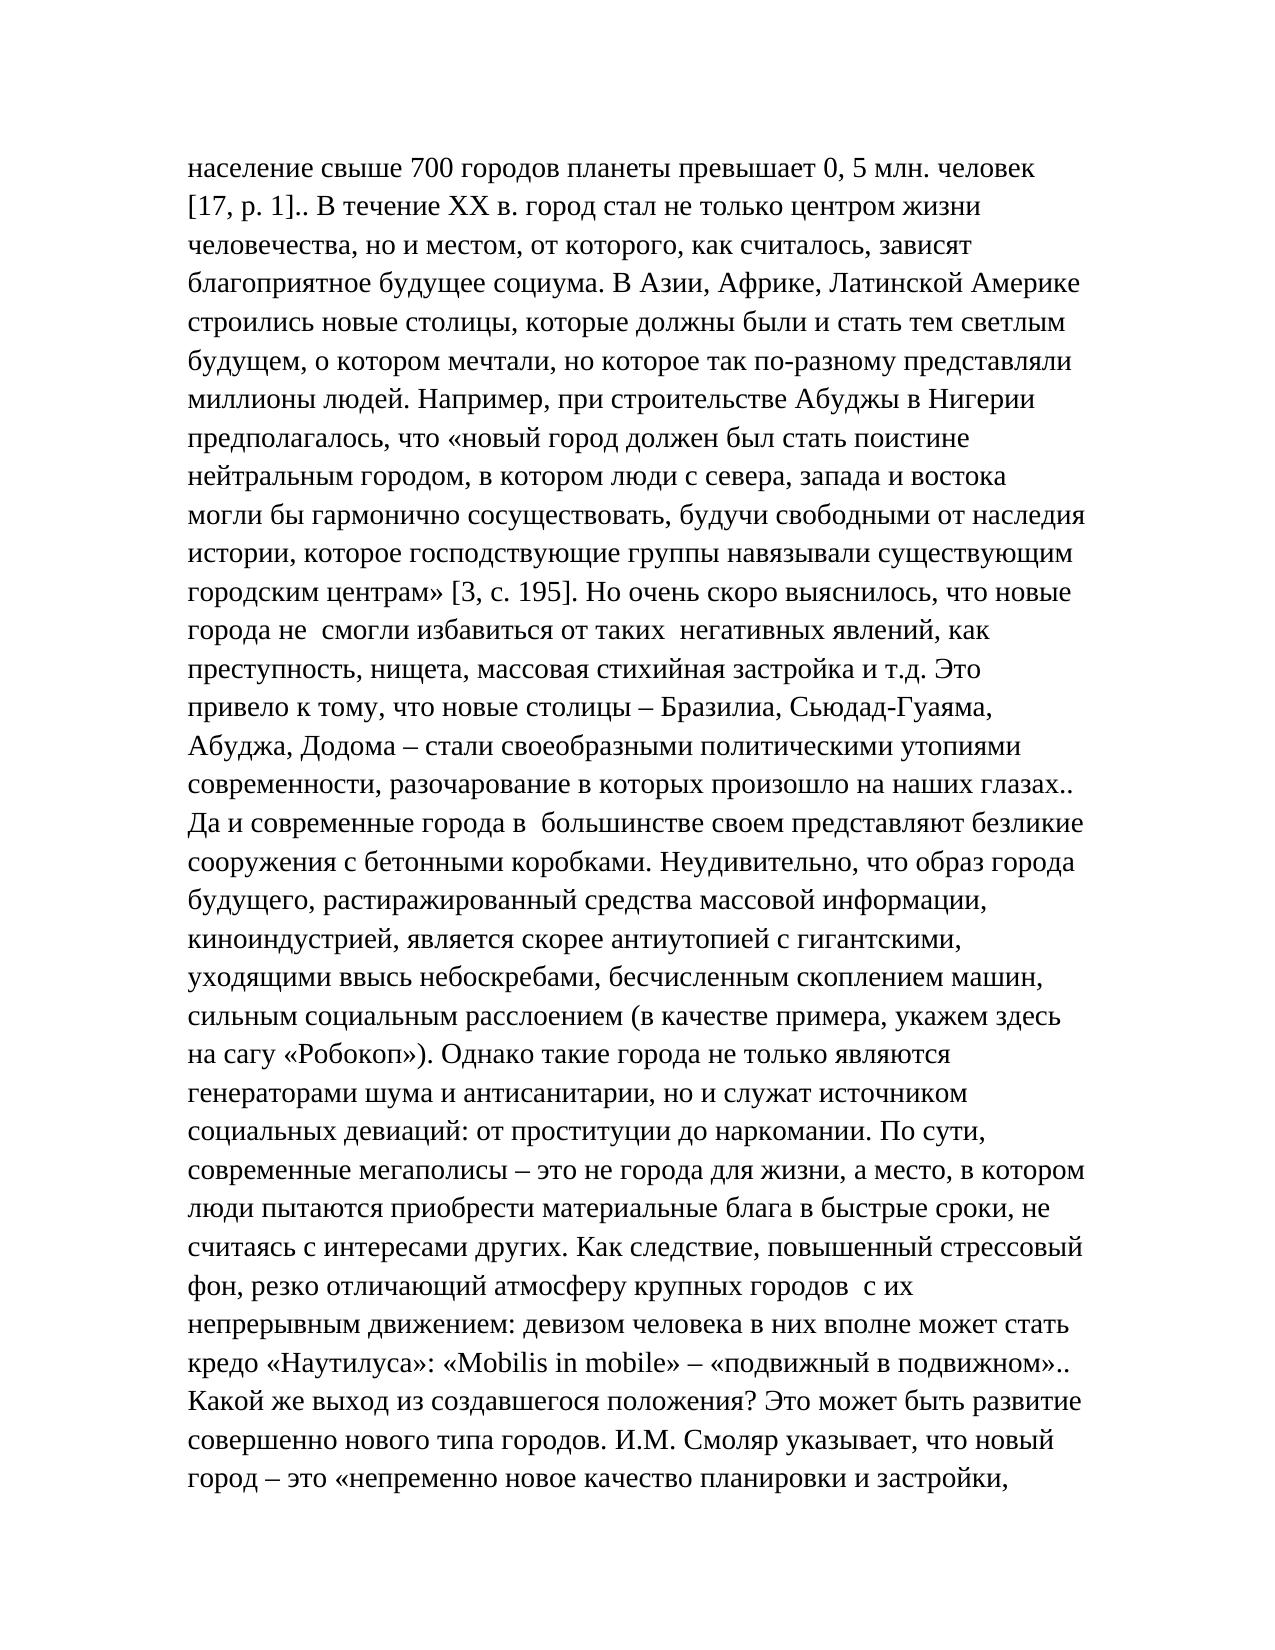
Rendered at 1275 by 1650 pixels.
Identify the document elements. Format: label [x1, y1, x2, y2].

text [187, 150, 1087, 1494]
